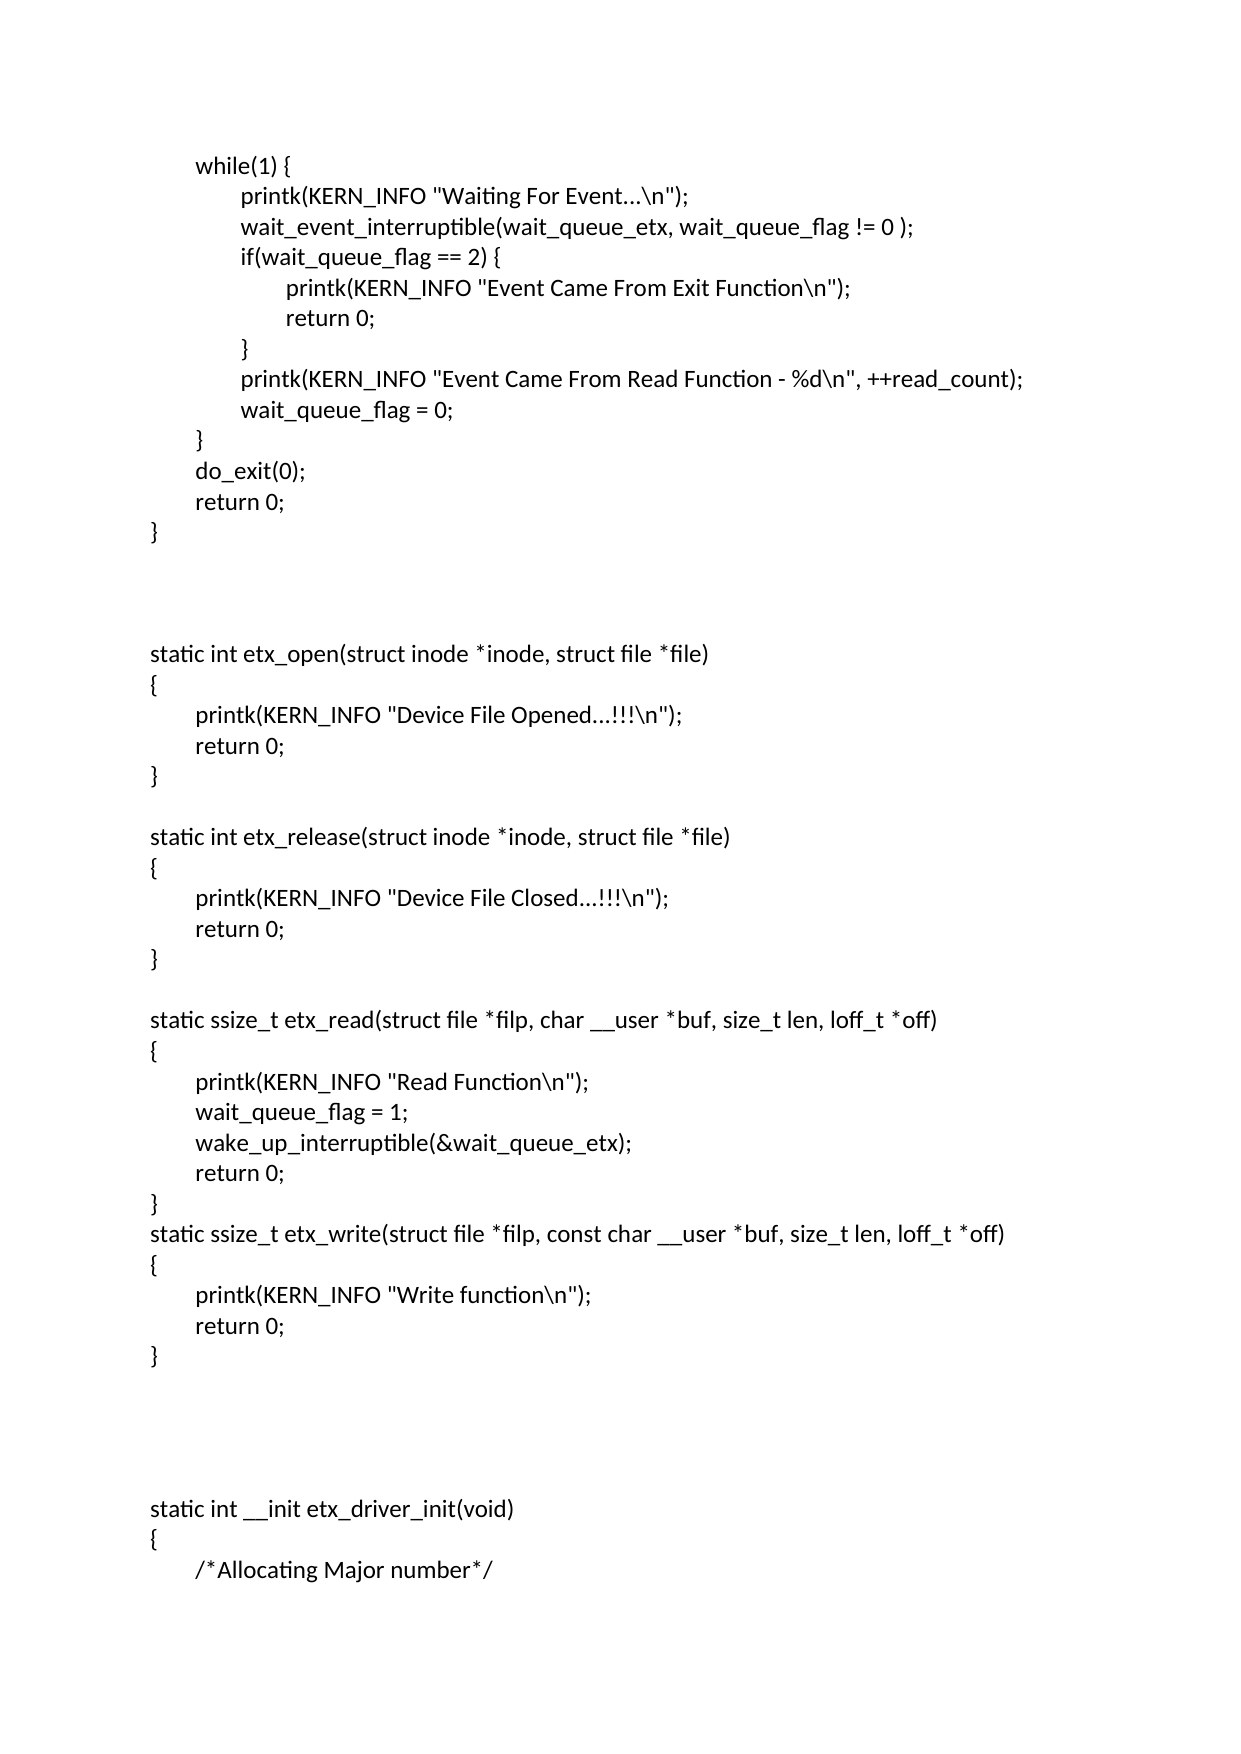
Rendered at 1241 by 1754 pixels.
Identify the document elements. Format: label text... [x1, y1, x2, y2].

text static int etx_open(struct inode *inode, struct file *file) [150, 638, 1090, 669]
text } [150, 1340, 1090, 1371]
text printk(KERN_INFO "Waiting For Event...\n"); [150, 181, 1090, 211]
text wait_queue_flag = 0; [150, 394, 1090, 425]
text static ssize_t etx_read(struct file *filp, char __user *buf, size_t len, loff_t *off) [150, 1004, 1090, 1035]
text printk(KERN_INFO "Event Came From Exit Function\n"); [150, 272, 1090, 303]
text /*Allocating Major number*/ [150, 1554, 1090, 1584]
text return 0; [150, 730, 1090, 760]
text do_exit(0); [150, 455, 1090, 486]
text return 0; [150, 303, 1090, 333]
text } [150, 333, 1090, 364]
text wake_up_interruptible(&wait_queue_etx); [150, 1127, 1090, 1157]
text { [150, 1523, 1090, 1554]
text wait_queue_flag = 1; [150, 1096, 1090, 1127]
text static ssize_t etx_write(struct file *filp, const char __user *buf, size_t len, loff_t *off) [150, 1218, 1090, 1249]
text static int __init etx_driver_init(void) [150, 1493, 1090, 1523]
text { [150, 1035, 1090, 1066]
text return 0; [150, 486, 1090, 516]
text wait_event_interruptible(wait_queue_etx, wait_queue_flag != 0 ); [150, 211, 1090, 242]
text printk(KERN_INFO "Device File Opened...!!!\n"); [150, 699, 1090, 730]
text printk(KERN_INFO "Write function\n"); [150, 1279, 1090, 1310]
text return 0; [150, 1310, 1090, 1340]
text } [150, 425, 1090, 455]
text } [150, 1188, 1090, 1218]
text return 0; [150, 1157, 1090, 1188]
text if(wait_queue_flag == 2) { [150, 242, 1090, 272]
text { [150, 669, 1090, 699]
text static int etx_release(struct inode *inode, struct file *file) [150, 821, 1090, 852]
text } [150, 943, 1090, 974]
text { [150, 852, 1090, 882]
text return 0; [150, 913, 1090, 943]
text printk(KERN_INFO "Event Came From Read Function - %d\n", ++read_count); [150, 364, 1090, 394]
text } [150, 760, 1090, 791]
text } [150, 516, 1090, 547]
text { [150, 1249, 1090, 1279]
text while(1) { [150, 150, 1090, 181]
text printk(KERN_INFO "Read Function\n"); [150, 1066, 1090, 1096]
text printk(KERN_INFO "Device File Closed...!!!\n"); [150, 882, 1090, 913]
